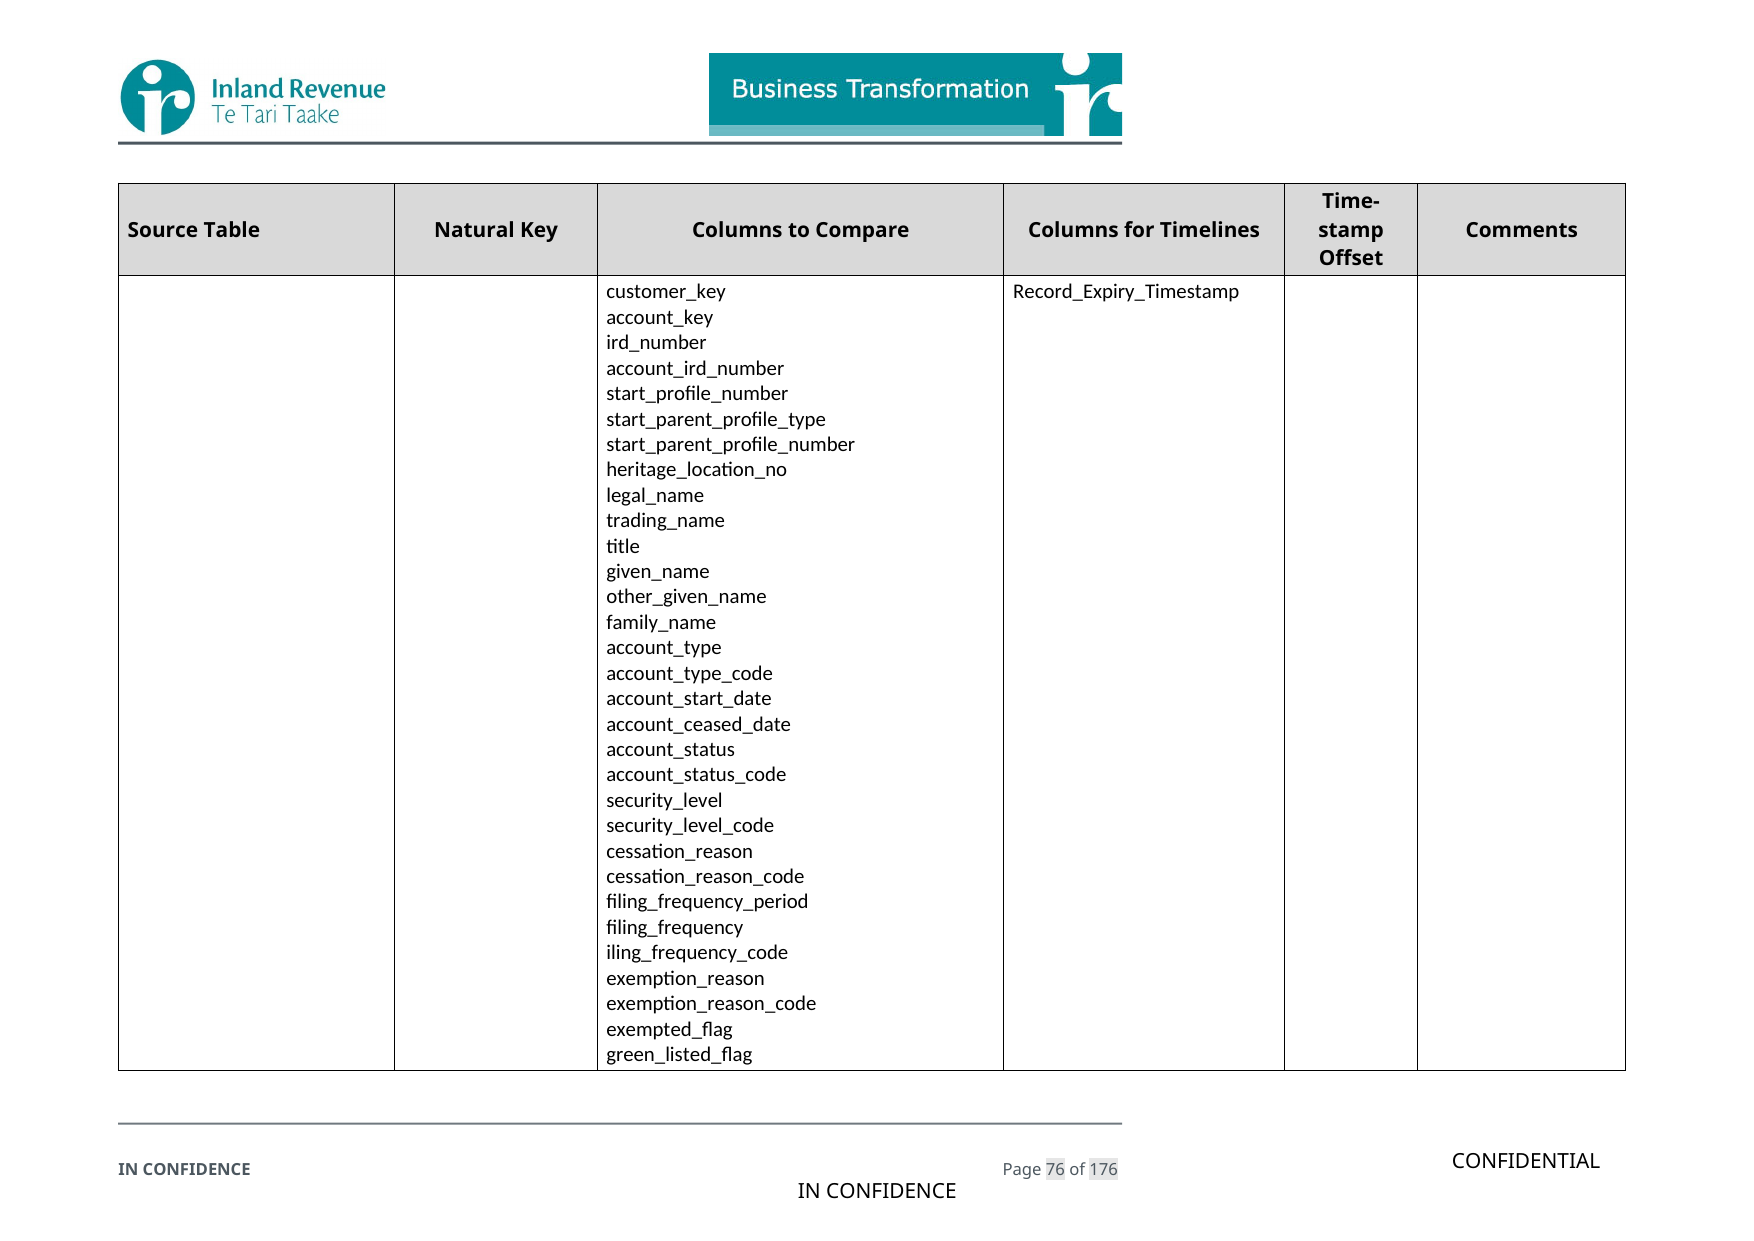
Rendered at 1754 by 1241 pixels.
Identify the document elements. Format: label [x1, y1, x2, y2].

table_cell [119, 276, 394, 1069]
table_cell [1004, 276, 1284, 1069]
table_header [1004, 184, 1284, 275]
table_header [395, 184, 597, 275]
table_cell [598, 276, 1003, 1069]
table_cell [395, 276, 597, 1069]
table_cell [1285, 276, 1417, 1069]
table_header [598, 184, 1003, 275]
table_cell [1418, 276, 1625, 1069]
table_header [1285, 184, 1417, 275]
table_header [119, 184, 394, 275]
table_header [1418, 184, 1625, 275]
picture [118, 58, 386, 136]
picture [709, 53, 1123, 136]
